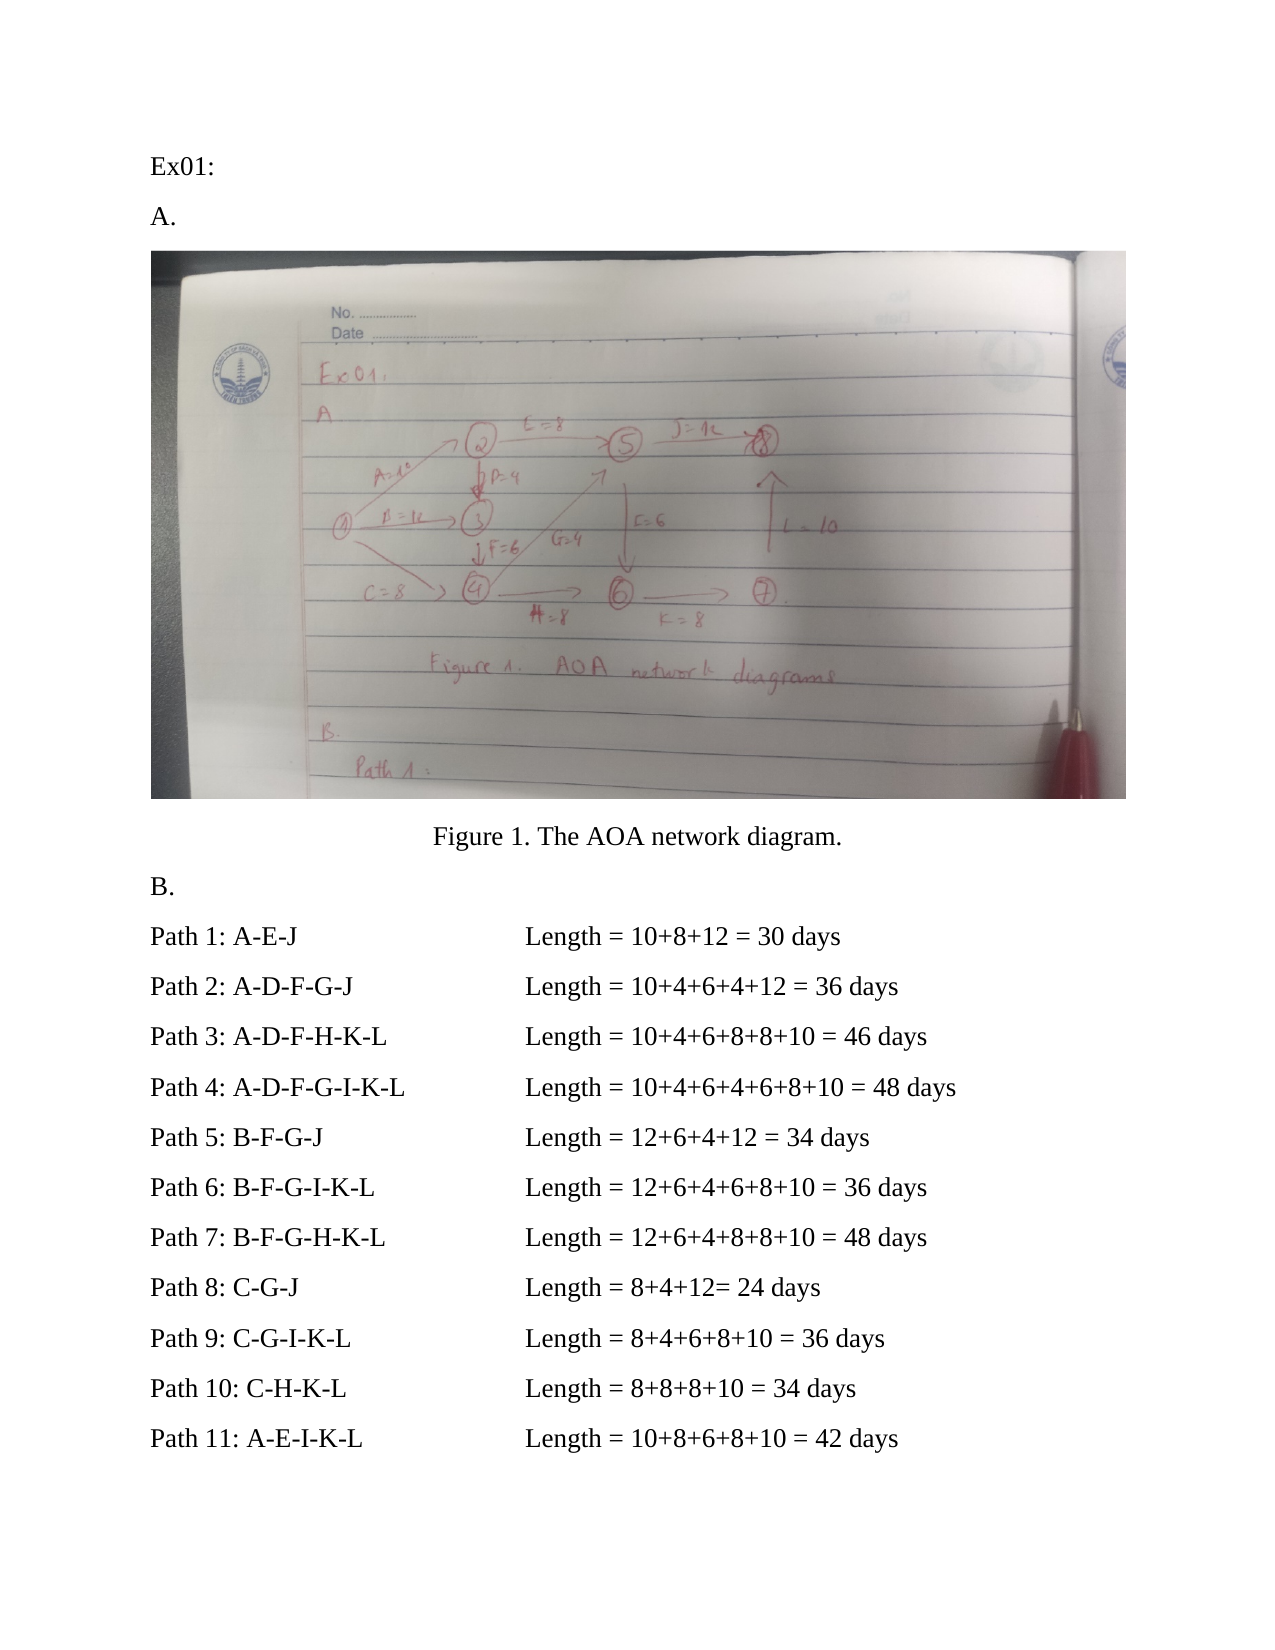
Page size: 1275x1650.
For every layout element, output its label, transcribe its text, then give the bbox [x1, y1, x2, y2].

text Path 1: A-E-J Length = 10+8+12 = 30 days [150, 920, 1125, 951]
text B. [150, 870, 1125, 901]
text Path 2: A-D-F-G-J Length = 10+4+6+4+12 = 36 days [150, 970, 1125, 1001]
text Path 7: B-F-G-H-K-L Length = 12+6+4+8+8+10 = 48 days [150, 1221, 1125, 1252]
picture [152, 251, 1126, 799]
text Path 3: A-D-F-H-K-L Length = 10+4+6+8+8+10 = 46 days [150, 1020, 1125, 1052]
text Path 9: C-G-I-K-L Length = 8+4+6+8+10 = 36 days [150, 1322, 1125, 1353]
text Figure 1. The AOA network diagram. [150, 819, 1125, 851]
text Path 8: C-G-J Length = 8+4+12= 24 days [150, 1271, 1125, 1303]
text Path 11: A-E-I-K-L Length = 10+8+6+8+10 = 42 days [150, 1422, 1125, 1453]
text Path 6: B-F-G-I-K-L Length = 12+6+4+6+8+10 = 36 days [150, 1171, 1125, 1202]
text Ex01: [150, 150, 1125, 181]
text Path 10: C-H-K-L Length = 8+8+8+10 = 34 days [150, 1372, 1125, 1403]
text Path 5: B-F-G-J Length = 12+6+4+12 = 34 days [150, 1121, 1125, 1152]
text A. [150, 200, 1125, 231]
text Path 4: A-D-F-G-I-K-L Length = 10+4+6+4+6+8+10 = 48 days [150, 1071, 1125, 1102]
